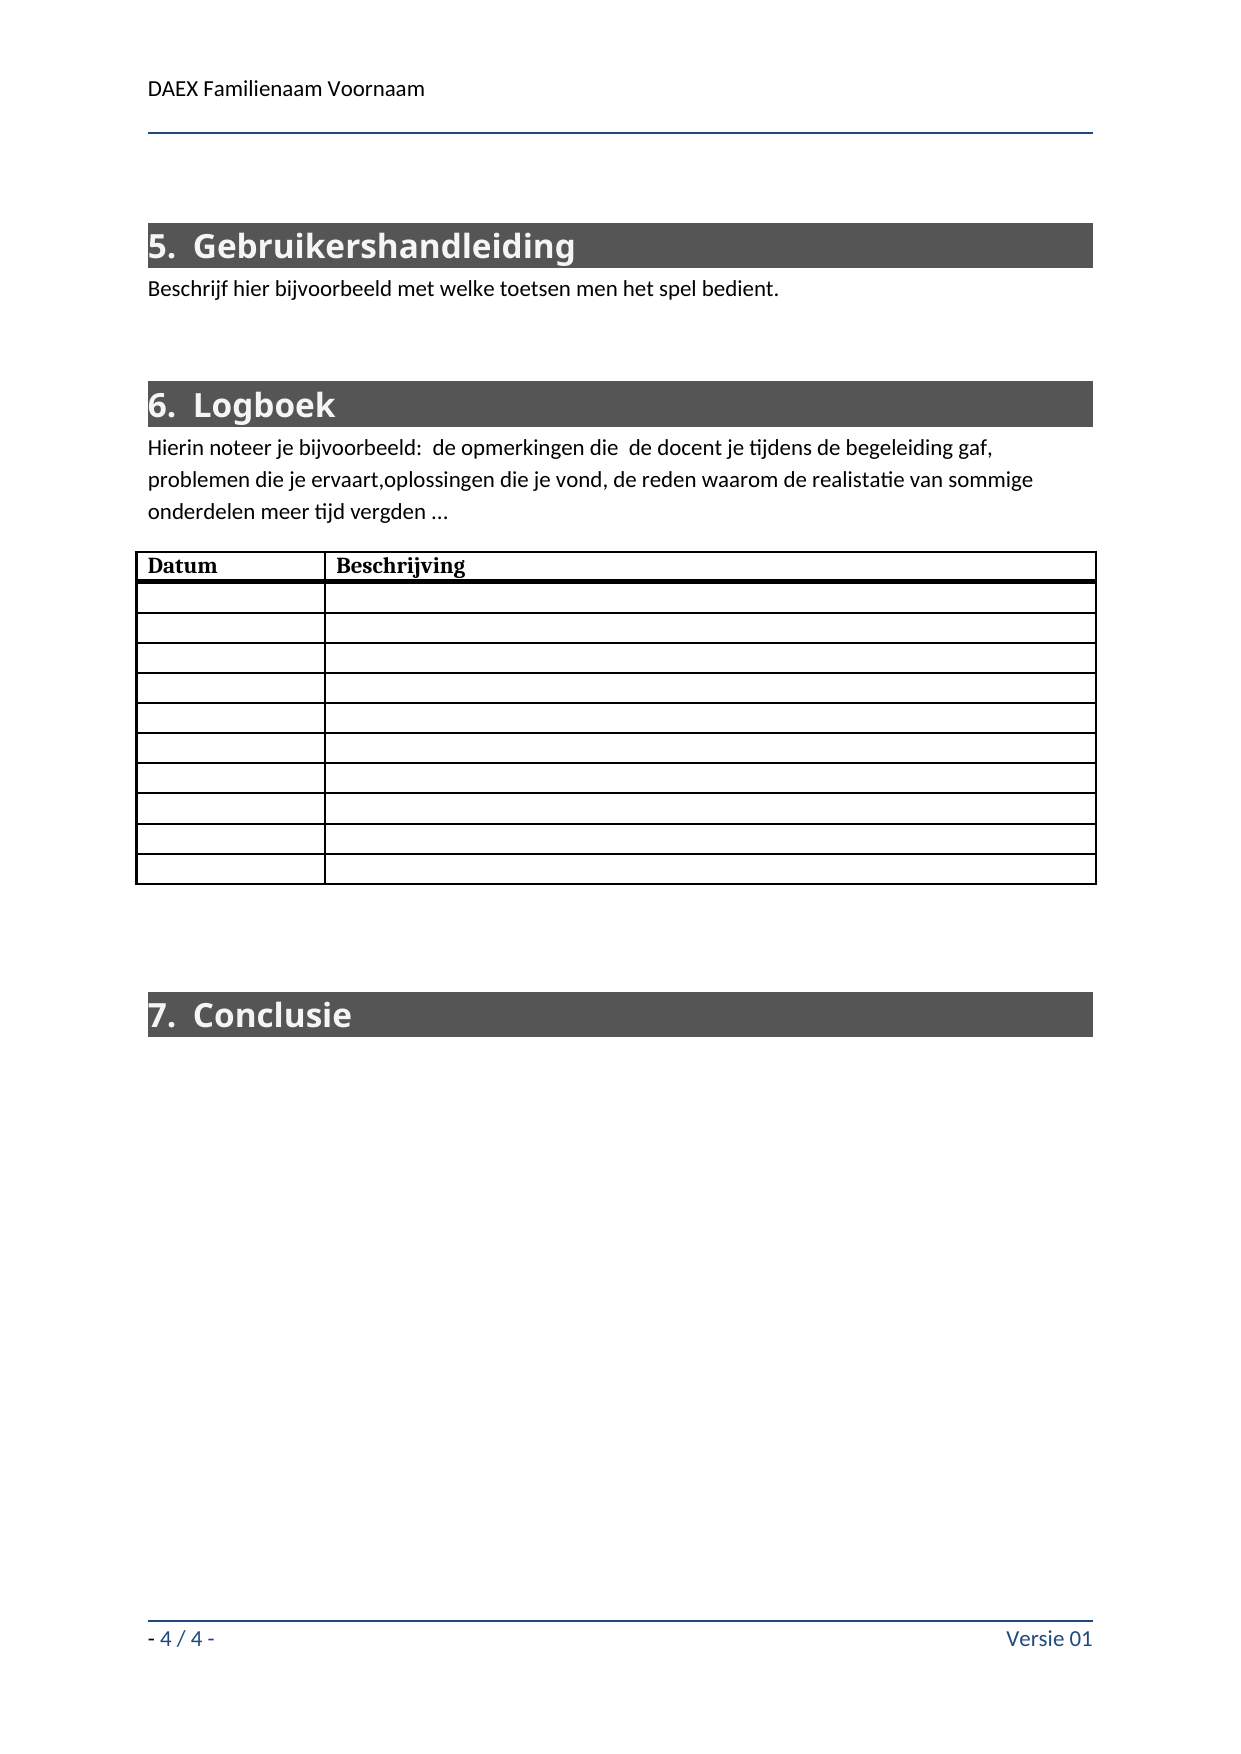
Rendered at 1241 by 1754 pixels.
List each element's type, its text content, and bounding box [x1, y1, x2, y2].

table_cell [326, 764, 1095, 792]
text Hierin noteer je bijvoorbeeld: de opmerkingen die de docent je tijdens de begeleiding gaf, problemen die je ervaart,oplossingen die je vond, de reden waarom de realistatie van sommige onderdelen meer tijd vergden ... [148, 433, 1093, 526]
table_cell [138, 855, 324, 883]
subtitle Logboek [148, 381, 1093, 427]
table_cell [138, 674, 324, 702]
table_header Datum [138, 553, 324, 579]
table_cell [326, 584, 1095, 612]
table_cell [138, 825, 324, 852]
table_cell [326, 794, 1095, 822]
table_cell [326, 644, 1095, 672]
table_cell [138, 584, 324, 612]
table_cell [326, 674, 1095, 702]
table_cell [138, 764, 324, 792]
table_cell [326, 734, 1095, 762]
subtitle Gebruikershandleiding [148, 223, 1093, 268]
table_cell [326, 825, 1095, 852]
table_cell [326, 855, 1095, 883]
subtitle Conclusie [148, 992, 1093, 1037]
table_cell [138, 704, 324, 732]
table_cell [138, 644, 324, 672]
table_header Beschrijving [326, 553, 1095, 579]
table_cell [326, 614, 1095, 642]
table_cell [138, 734, 324, 762]
table_cell [138, 614, 324, 642]
table_cell [326, 704, 1095, 732]
text Beschrijf hier bijvoorbeeld met welke toetsen men het spel bedient. [148, 274, 1093, 302]
table_cell [138, 794, 324, 822]
